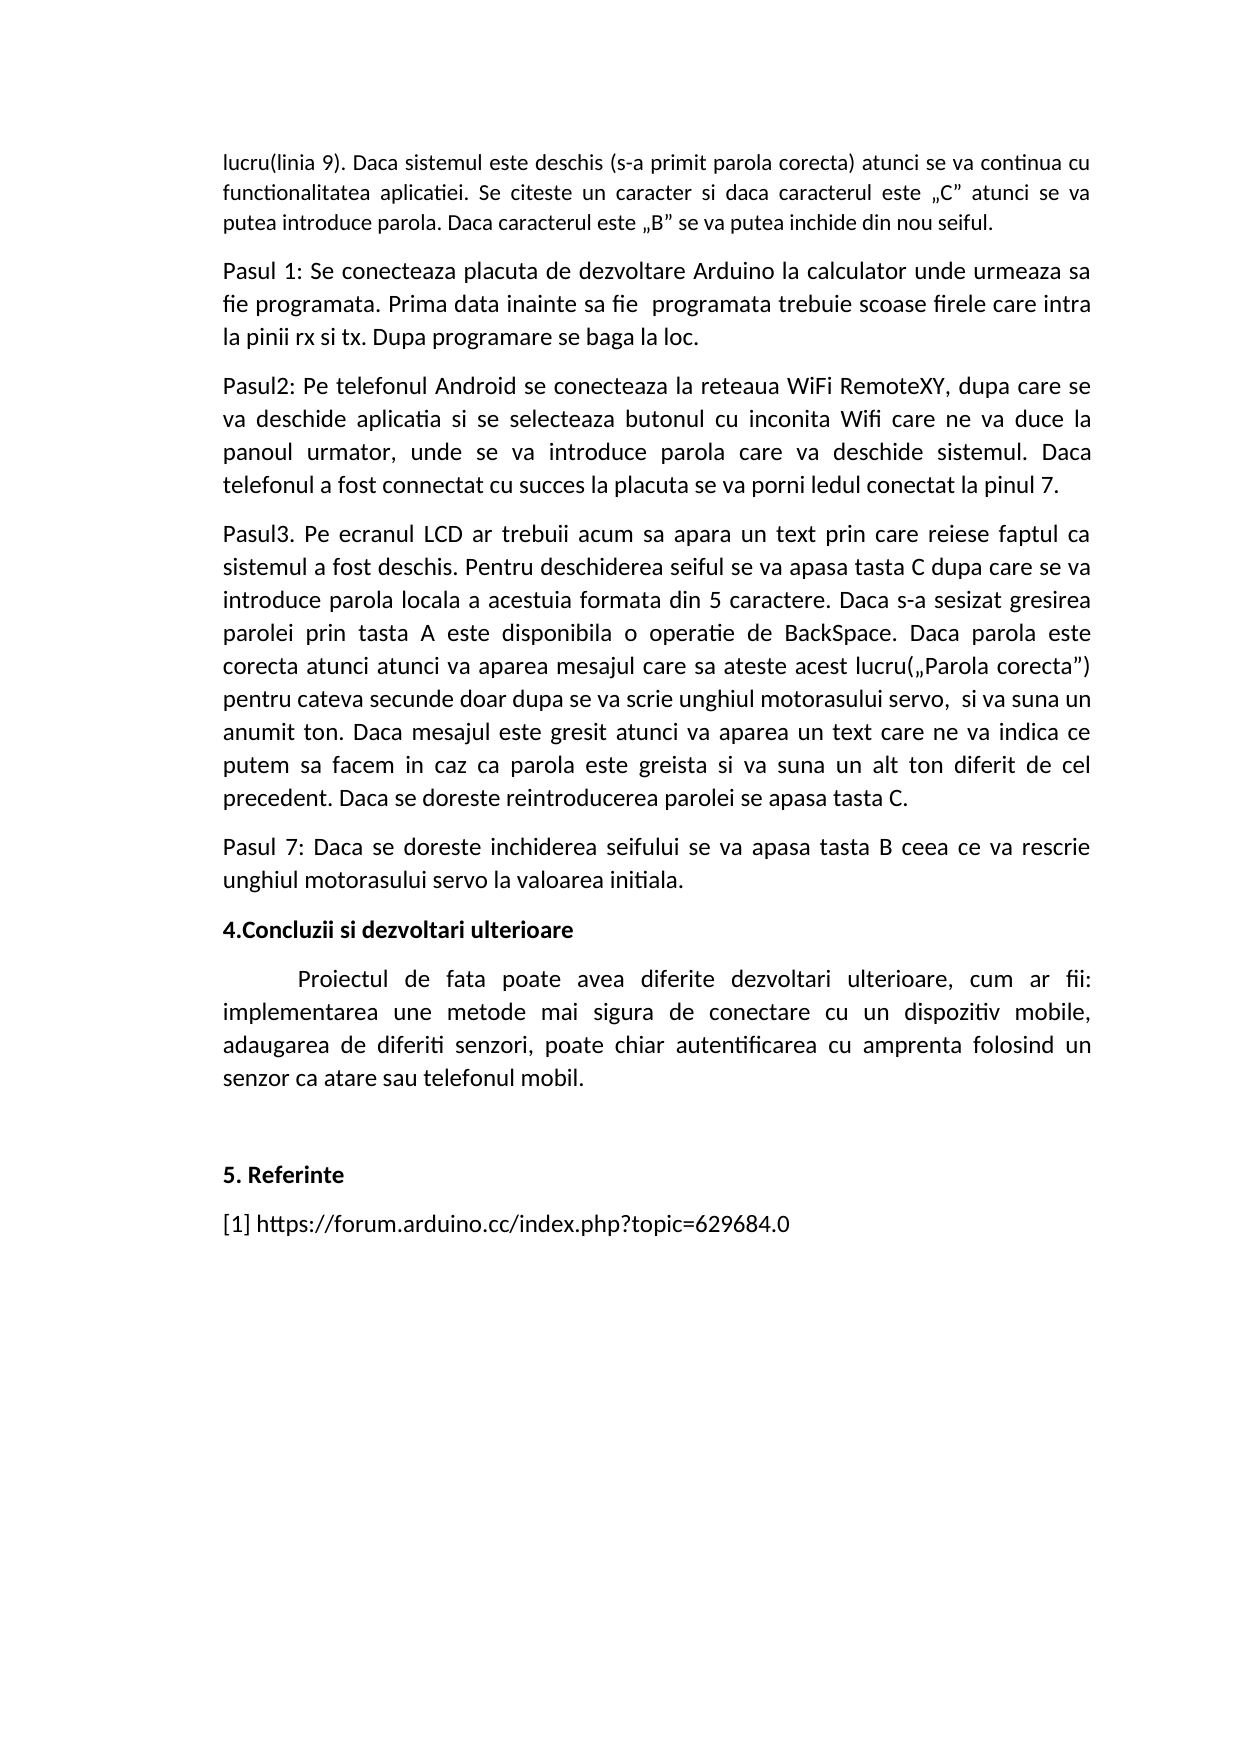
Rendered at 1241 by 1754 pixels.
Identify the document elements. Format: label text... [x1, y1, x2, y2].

text [1] https://forum.arduino.cc/index.php?topic=629684.0 [223, 1208, 1093, 1239]
text Proiectul de fata poate avea diferite dezvoltari ulterioare, cum ar fii: implementarea une metode mai sigura de conectare cu un dispozitiv mobile, adaugarea de diferiti senzori, poate chiar autentificarea cu amprenta folosind un senzor ca atare sau telefonul mobil. [223, 964, 1093, 1093]
text 5. Referinte [223, 1159, 1093, 1189]
text 4.Concluzii si dezvoltari ulterioare [223, 914, 1093, 944]
text Pasul3. Pe ecranul LCD ar trebuii acum sa apara un text prin care reiese faptul ca sistemul a fost deschis. Pentru deschiderea seiful se va apasa tasta C dupa care se va introduce parola locala a acestuia formata din 5 caractere. Daca s-a sesizat gresirea parolei prin tasta A este disponibila o operatie de BackSpace. Daca parola este corecta atunci atunci va aparea mesajul care sa ateste acest lucru(„Parola corecta”) pentru cateva secunde doar dupa se va scrie unghiul motorasului servo, si va suna un anumit ton. Daca mesajul este gresit atunci va aparea un text care ne va indica ce putem sa facem in caz ca parola este greista si va suna un alt ton diferit de cel precedent. Daca se doreste reintroducerea parolei se apasa tasta C. [223, 519, 1093, 812]
text Pasul 7: Daca se doreste inchiderea seifului se va apasa tasta B ceea ce va rescrie unghiul motorasului servo la valoarea initiala. [223, 832, 1093, 895]
text Pasul 1: Se conecteaza placuta de dezvoltare Arduino la calculator unde urmeaza sa fie programata. Prima data inainte sa fie programata trebuie scoase firele care intra la pinii rx si tx. Dupa programare se baga la loc. [223, 255, 1093, 351]
text Pasul2: Pe telefonul Android se conecteaza la reteaua WiFi RemoteXY, dupa care se va deschide aplicatia si se selecteaza butonul cu inconita Wifi care ne va duce la panoul urmator, unde se va introduce parola care va deschide sistemul. Daca telefonul a fost connectat cu succes la placuta se va porni ledul conectat la pinul 7. [223, 370, 1093, 499]
